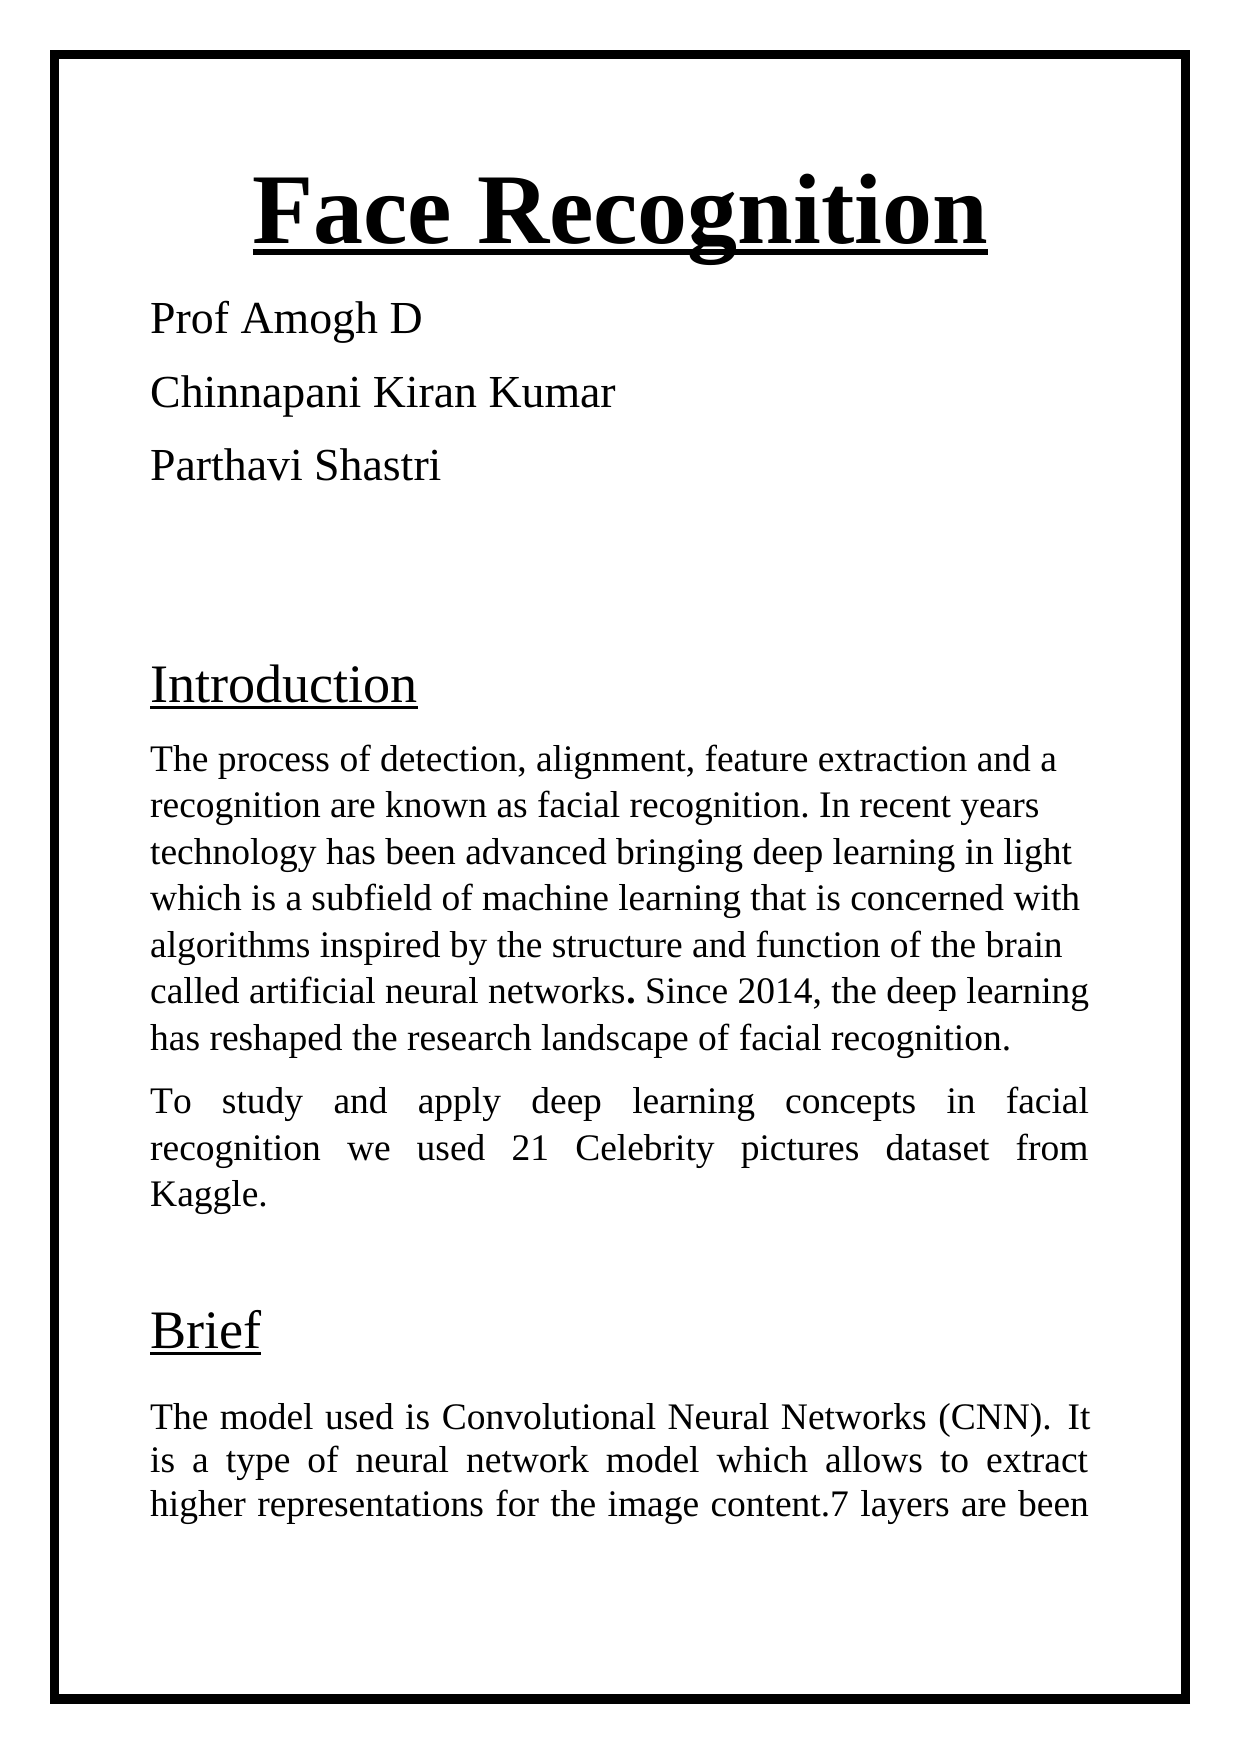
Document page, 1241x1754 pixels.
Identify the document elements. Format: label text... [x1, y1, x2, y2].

text To study and apply deep learning concepts in facial recognition we used 21 Celebrity pictures dataset from Kaggle. [150, 1079, 1090, 1215]
text The process of detection, alignment, feature extraction and a recognition are known as facial recognition. In recent years technology has been advanced bringing deep learning in light which is a subfield of machine learning that is concerned with algorithms inspired by the structure and function of the brain called artificial neural networks. Since 2014, the deep learning has reshaped the research landscape of facial recognition. [150, 736, 1090, 1059]
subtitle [150, 1395, 1090, 1524]
text Chinnapani Kiran Kumar [150, 364, 1090, 417]
text Face Recognition [150, 150, 1090, 265]
text Introduction [150, 652, 1090, 714]
text Parthavi Shastri [150, 438, 1090, 491]
text Brief [150, 1298, 1090, 1361]
text Prof Amogh D [150, 291, 1090, 343]
